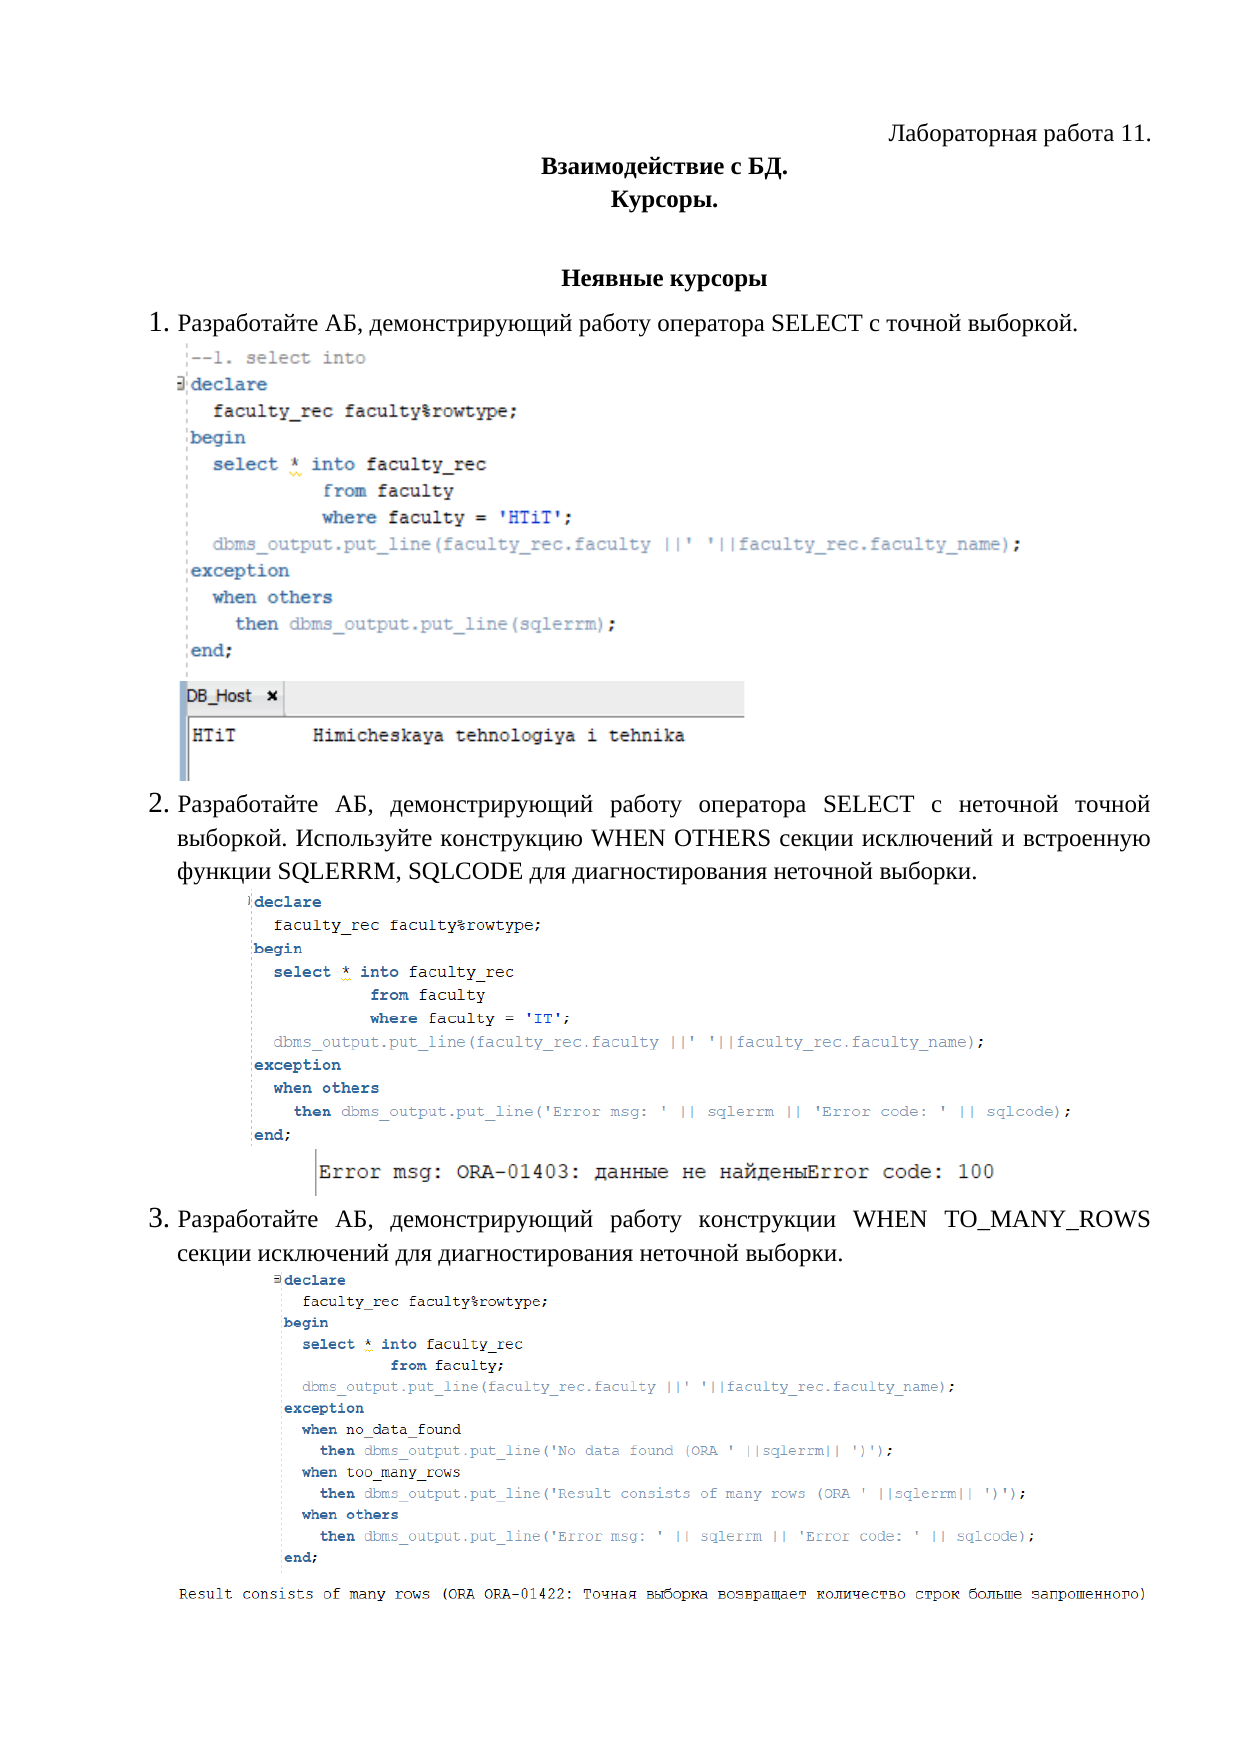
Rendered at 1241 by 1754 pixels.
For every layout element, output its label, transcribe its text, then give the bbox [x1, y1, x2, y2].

list Разработайте АБ, демонстрирующий работу конструкции WHEN TO_MANY_ROWS секции исключений для диагностирования неточной выборки. [177, 1200, 1152, 1266]
picture [248, 889, 1081, 1146]
list Разработайте АБ, демонстрирующий работу оператора SELECT с точной выборкой. [177, 304, 1152, 337]
picture [177, 342, 1059, 677]
list Разработайте АБ, демонстрирующий работу оператора SELECT с неточной точной выборкой. Используйте конструкцию WHEN OTHERS секции исключений и встроенную функции SQLERRM, SQLCODE для диагностирования неточной выборки. [177, 785, 1152, 885]
text Неявные курсоры [177, 263, 1152, 291]
text Курсоры. [177, 184, 1152, 213]
picture [274, 1270, 1055, 1574]
picture [314, 1149, 1015, 1196]
picture [177, 1577, 1152, 1609]
text Лабораторная работа 11. [177, 118, 1152, 147]
text Взаимодействие с БД. [177, 151, 1152, 180]
picture [177, 681, 745, 781]
